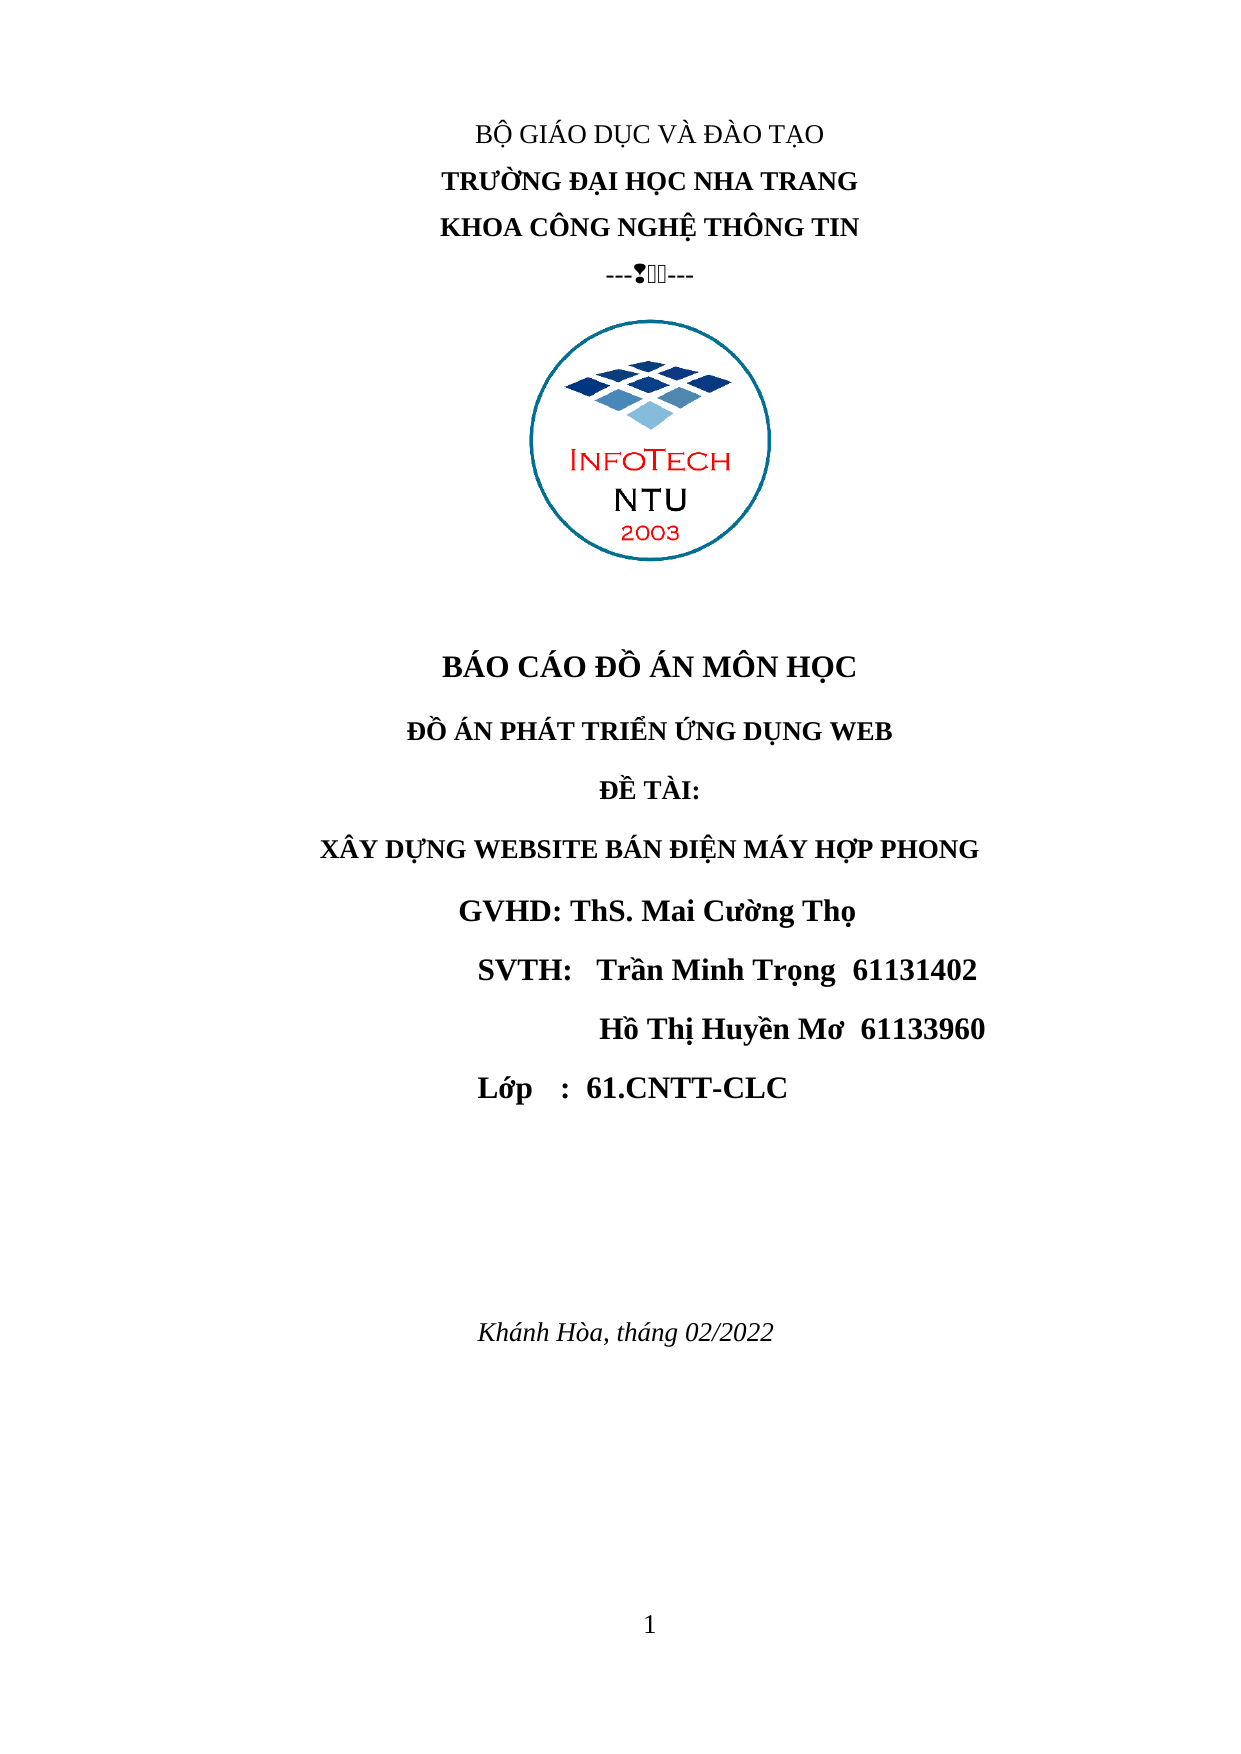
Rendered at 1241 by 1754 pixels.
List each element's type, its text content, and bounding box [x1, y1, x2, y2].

text ĐỀ TÀI: [177, 774, 1122, 805]
picture [527, 317, 772, 562]
text TRƯỜNG ĐẠI HỌC NHA TRANG [177, 165, 1122, 196]
text Khánh Hòa, tháng 02/2022 [402, 1316, 1122, 1347]
text BỘ GIÁO DỤC VÀ ĐÀO TẠO [177, 118, 1122, 149]
text Hồ Thị Huyền Mơ 61133960 [315, 1011, 1122, 1047]
text SVTH: Trần Minh Trọng 61131402 [315, 951, 1122, 987]
picture [662, 451, 772, 562]
text KHOA CÔNG NGHỆ THÔNG TIN [177, 211, 1122, 243]
picture [534, 324, 767, 557]
text BÁO CÁO ĐỒ ÁN MÔN HỌC [177, 648, 1122, 684]
text XÂY DỰNG WEBSITE BÁN ĐIỆN MÁY HỢP PHONG [177, 833, 1122, 864]
text ------ [177, 258, 1122, 289]
text ĐỒ ÁN PHÁT TRIỂN ỨNG DỤNG WEB [177, 715, 1122, 746]
text Lớp : 61.CNTT-CLC [315, 1070, 1122, 1106]
text GVHD: ThS. Mai Cường Thọ [177, 892, 1122, 928]
